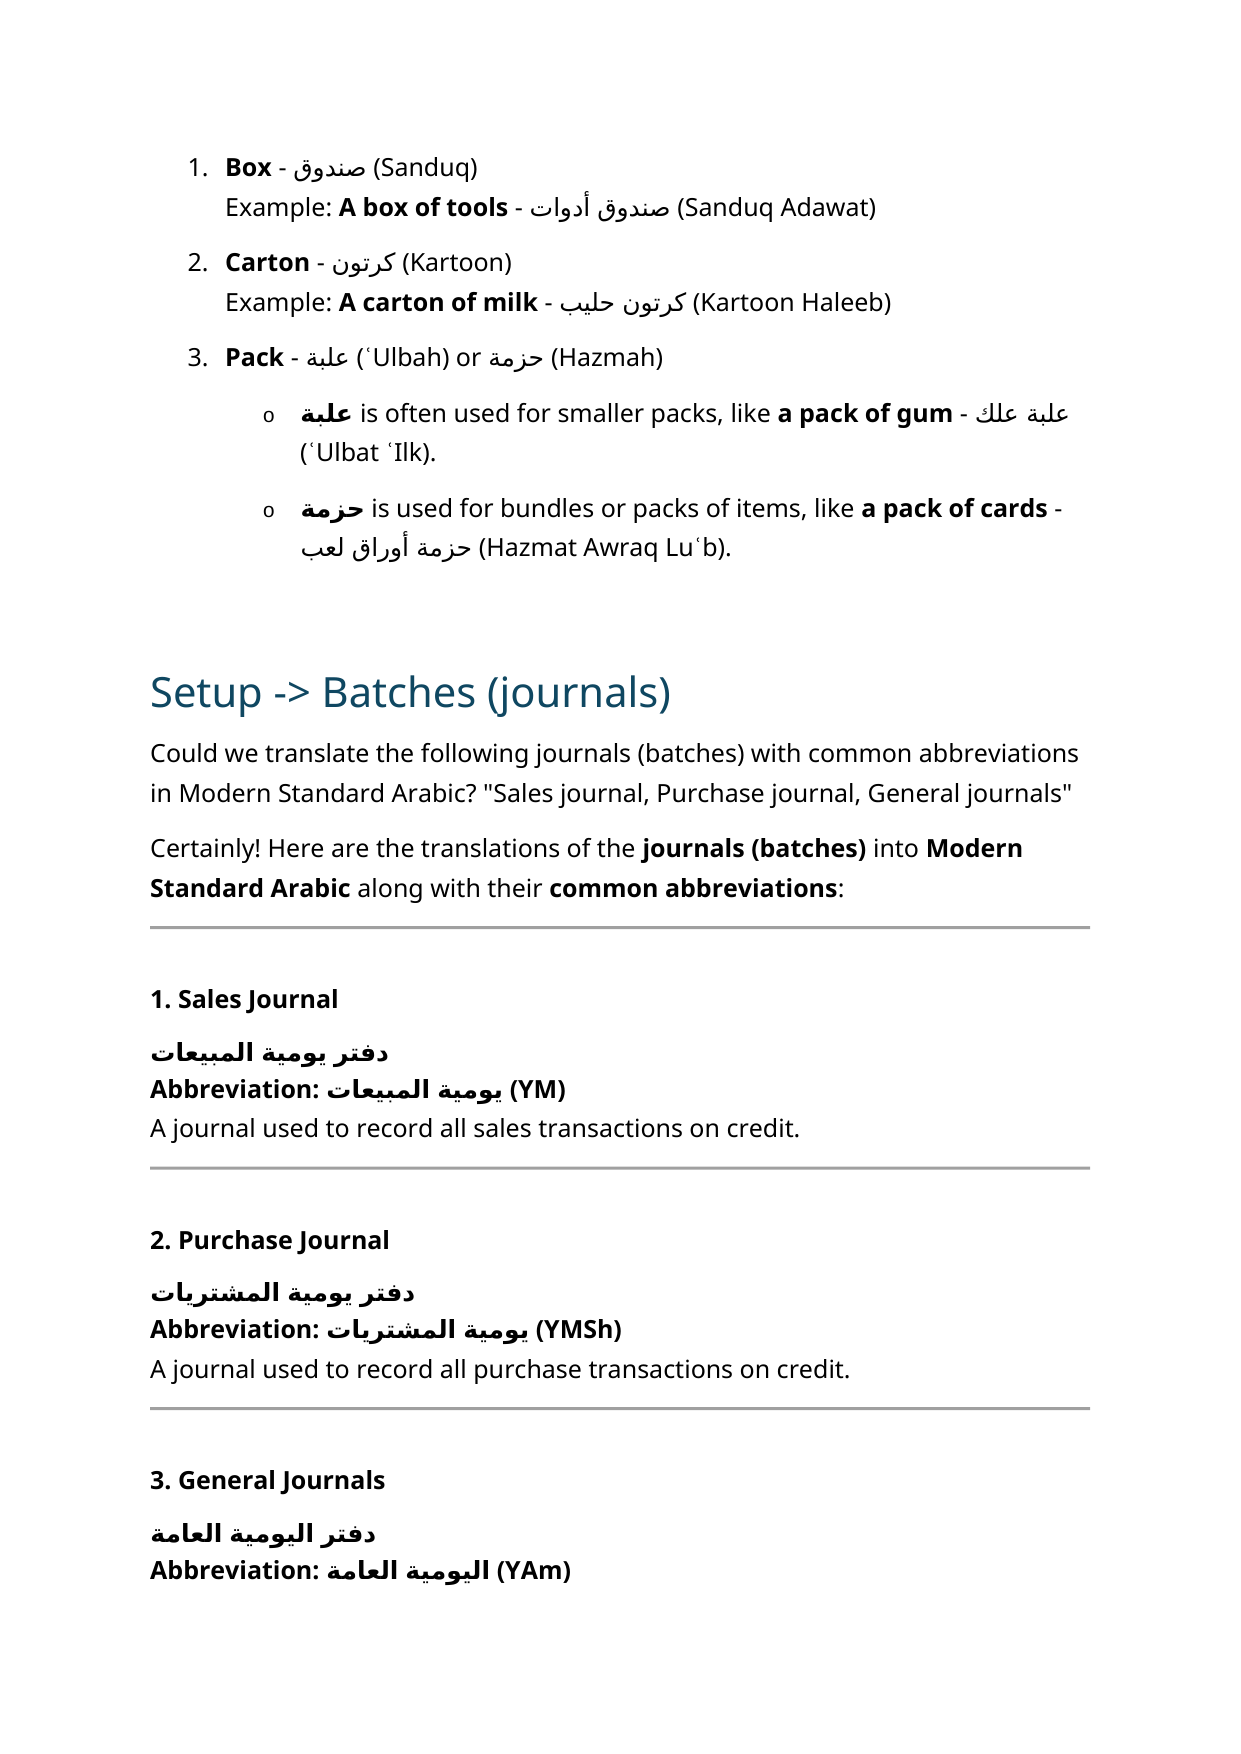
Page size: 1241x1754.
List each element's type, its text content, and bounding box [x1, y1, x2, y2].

text 1. Sales Journal [150, 982, 1090, 1016]
text دفتر يومية المشتريات Abbreviation: يومية المشتريات (YMSh) A journal used to record all purchase transactions on credit. [150, 1278, 1090, 1385]
list Carton - كرتون (Kartoon) Example: A carton of milk - كرتون حليب (Kartoon Haleeb) [187, 245, 1090, 318]
text Certainly! Here are the translations of the journals (batches) into Modern Standard Arabic along with their common abbreviations: [150, 831, 1090, 904]
list علبة is often used for smaller packs, like a pack of gum - علبة علك (ʿUlbat ʿIlk). [262, 396, 1090, 469]
text 3. General Journals [150, 1463, 1090, 1497]
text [150, 1519, 1090, 1587]
subtitle Setup -> Batches (journals) [150, 662, 1090, 719]
text دفتر يومية المبيعات Abbreviation: يومية المبيعات (YM) A journal used to record all sales transactions on credit. [150, 1038, 1090, 1145]
text Could we translate the following journals (batches) with common abbreviations in Modern Standard Arabic? "Sales journal, Purchase journal, General journals" [150, 736, 1090, 809]
text 2. Purchase Journal [150, 1222, 1090, 1256]
list Pack - علبة (ʿUlbah) or حزمة (Hazmah) [187, 340, 1090, 374]
list Box - صندوق (Sanduq) Example: A box of tools - صندوق أدوات (Sanduq Adawat) [187, 150, 1090, 223]
list حزمة is used for bundles or packs of items, like a pack of cards - حزمة أوراق لعب (Hazmat Awraq Luʿb). [262, 491, 1090, 564]
